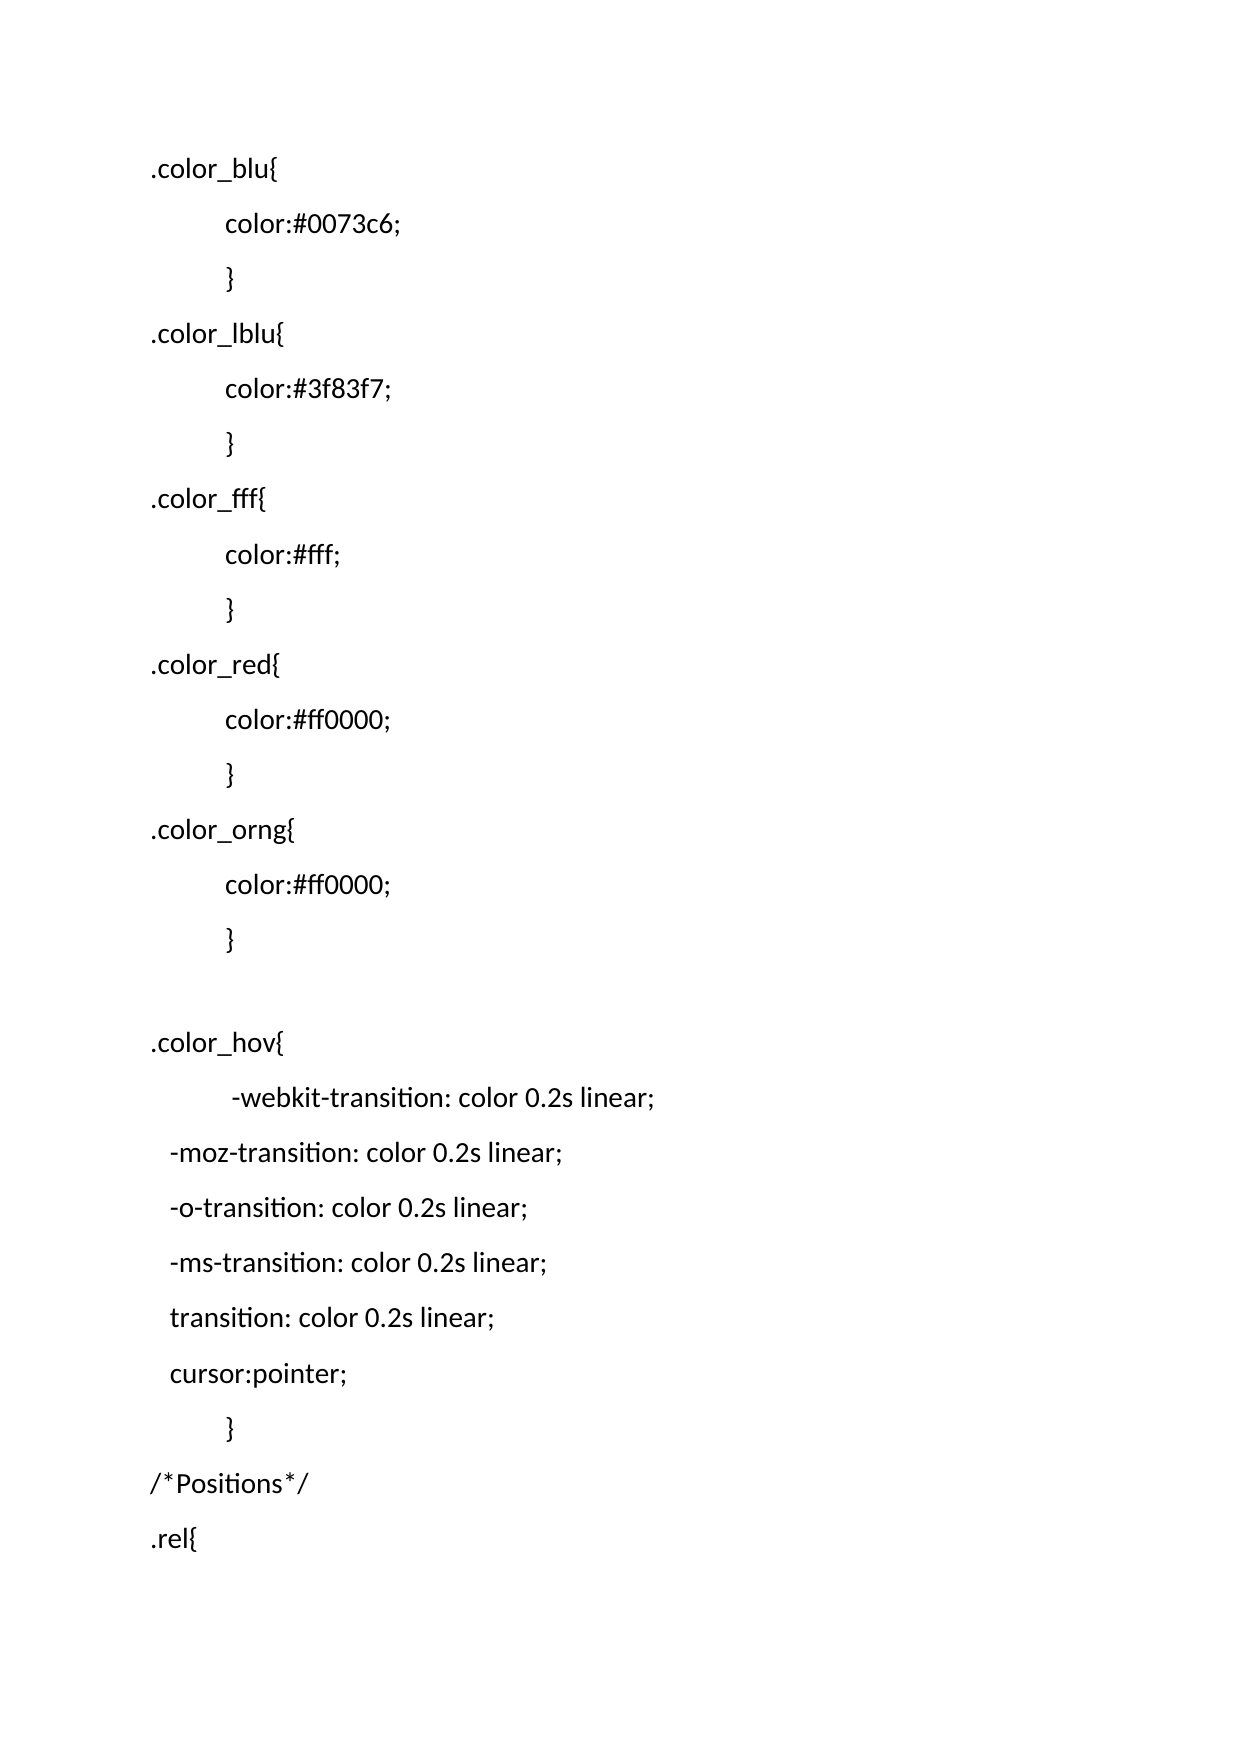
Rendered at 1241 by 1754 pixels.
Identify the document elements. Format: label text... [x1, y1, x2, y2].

text cursor:pointer; [150, 1355, 1090, 1390]
text } [150, 1410, 1090, 1445]
text color:#ff0000; [150, 701, 1090, 737]
text color:#fff; [150, 536, 1090, 571]
text .color_hov{ [150, 1024, 1090, 1060]
text } [150, 260, 1090, 296]
text color:#3f83f7; [150, 370, 1090, 406]
text .rel{ [150, 1520, 1090, 1556]
text .color_fff{ [150, 481, 1090, 516]
text .color_red{ [150, 646, 1090, 682]
text -moz-transition: color 0.2s linear; [150, 1134, 1090, 1170]
text color:#ff0000; [150, 866, 1090, 902]
text -o-transition: color 0.2s linear; [150, 1189, 1090, 1225]
text } [150, 426, 1090, 461]
text .color_lblu{ [150, 315, 1090, 351]
text -webkit-transition: color 0.2s linear; [150, 1079, 1090, 1115]
text .color_orng{ [150, 811, 1090, 847]
text } [150, 591, 1090, 626]
text -ms-transition: color 0.2s linear; [150, 1244, 1090, 1280]
text } [150, 921, 1090, 957]
text /*Positions*/ [150, 1465, 1090, 1501]
text color:#0073c6; [150, 205, 1090, 241]
text } [150, 756, 1090, 792]
text .color_blu{ [150, 150, 1090, 186]
text transition: color 0.2s linear; [150, 1299, 1090, 1335]
